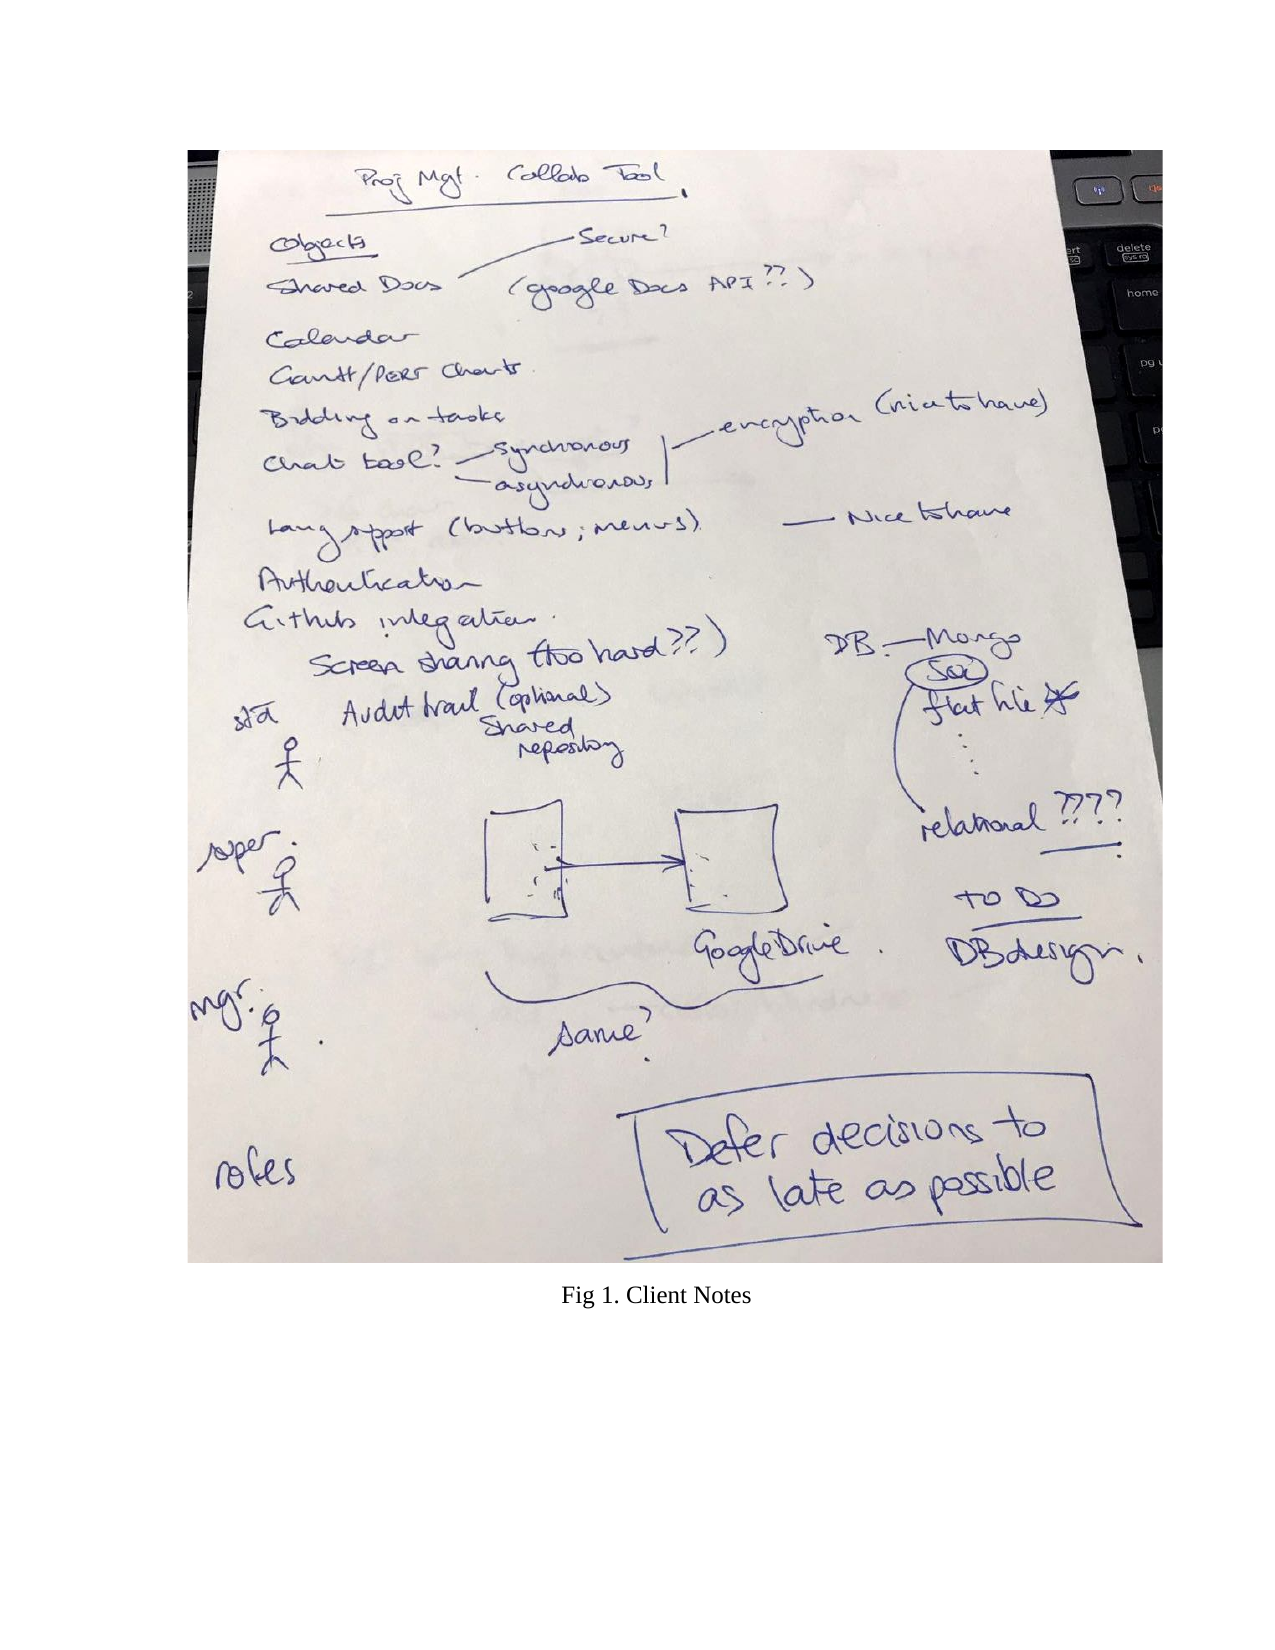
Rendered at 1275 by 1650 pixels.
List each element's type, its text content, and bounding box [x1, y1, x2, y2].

picture [187, 150, 1163, 1263]
text Fig 1. Client Notes [187, 1281, 1125, 1309]
